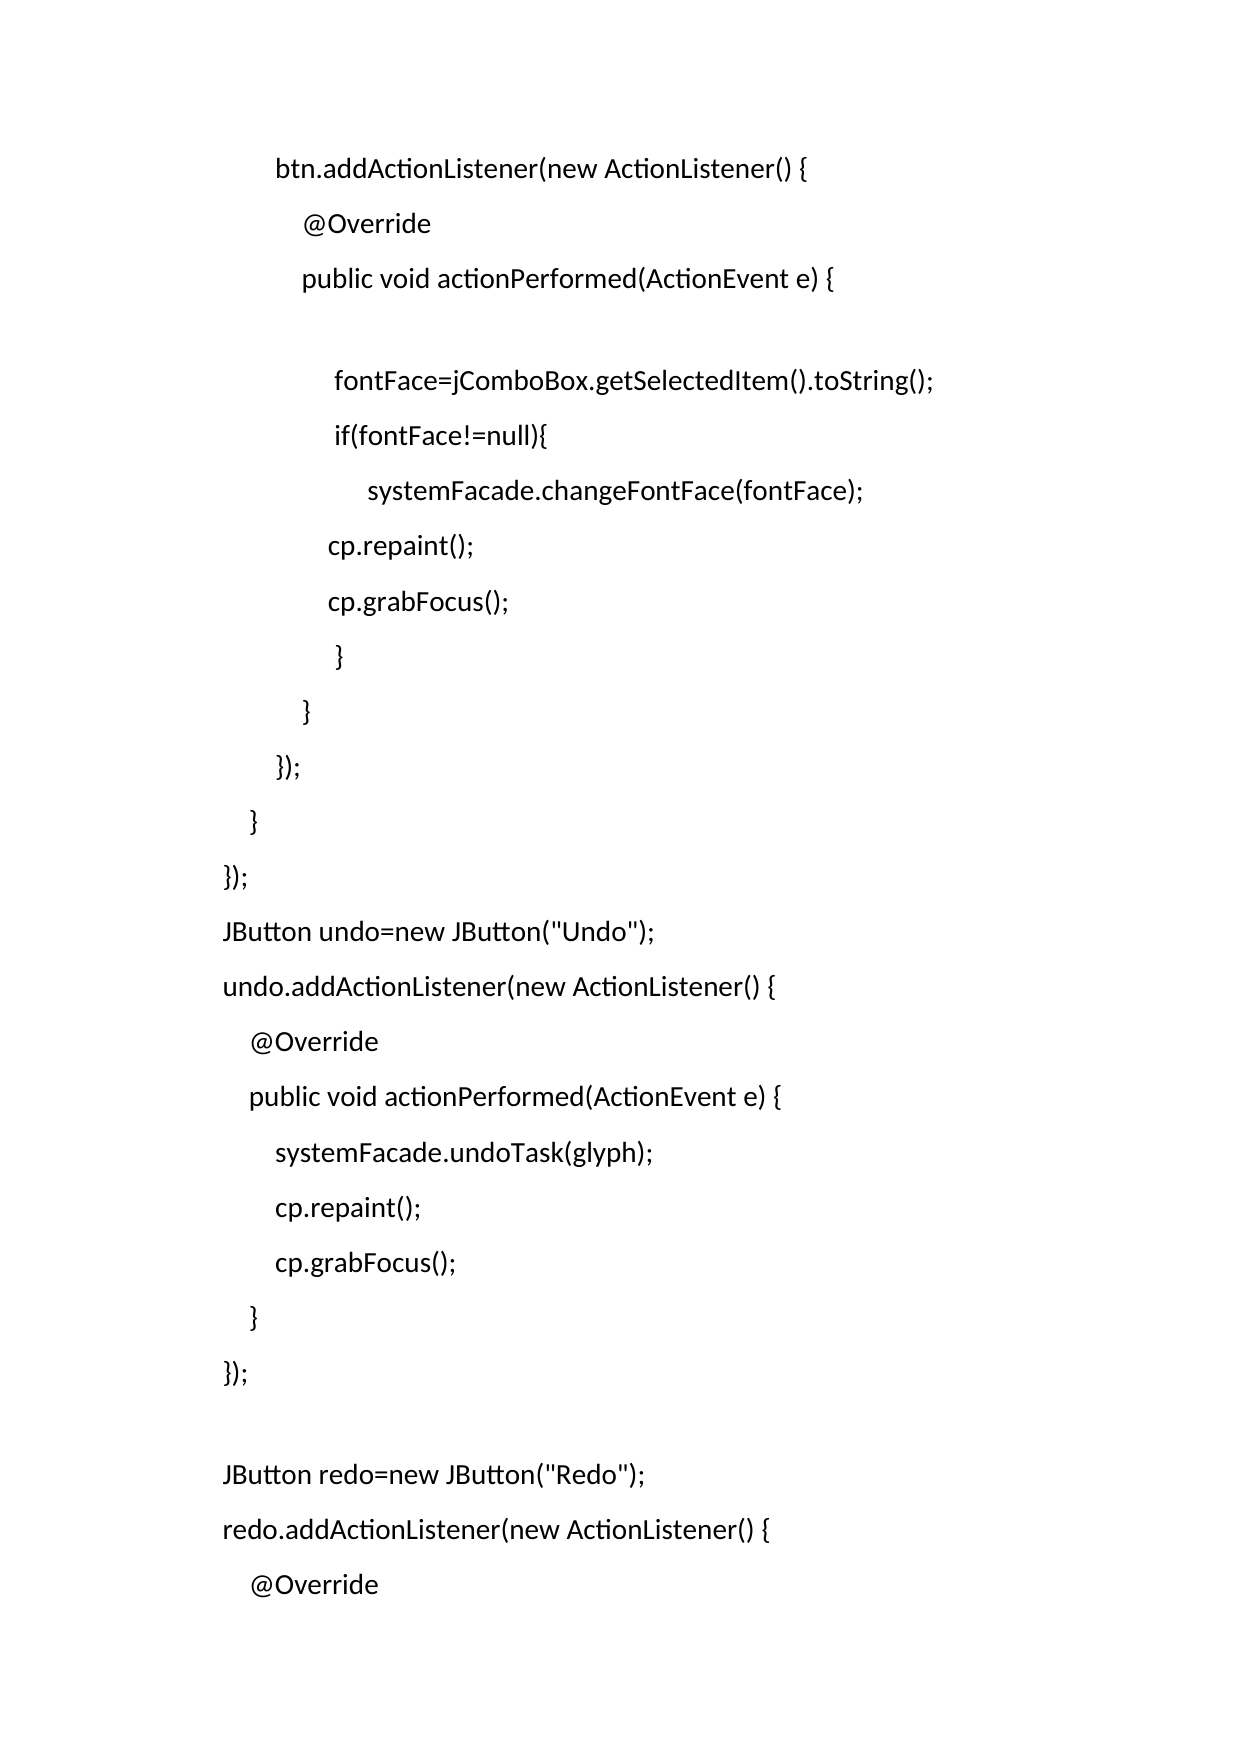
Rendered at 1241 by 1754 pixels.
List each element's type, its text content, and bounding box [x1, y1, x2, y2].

text public void actionPerformed(ActionEvent e) { [150, 1078, 1090, 1114]
text }); [150, 1354, 1090, 1390]
text systemFacade.changeFontFace(fontFace); [150, 472, 1090, 508]
text } [150, 803, 1090, 839]
text JButton undo=new JButton("Undo"); [150, 913, 1090, 949]
text fontFace=jComboBox.getSelectedItem().toString(); [150, 362, 1090, 398]
text @Override [150, 1023, 1090, 1059]
text cp.repaint(); [150, 527, 1090, 563]
text @Override [150, 1566, 1090, 1602]
text } [150, 1299, 1090, 1334]
text } [150, 693, 1090, 728]
text btn.addActionListener(new ActionListener() { [150, 150, 1090, 186]
text } [150, 638, 1090, 673]
text public void actionPerformed(ActionEvent e) { [150, 260, 1090, 296]
text redo.addActionListener(new ActionListener() { [150, 1511, 1090, 1547]
text systemFacade.undoTask(glyph); [150, 1134, 1090, 1169]
text @Override [150, 205, 1090, 241]
text JButton redo=new JButton("Redo"); [150, 1456, 1090, 1492]
text }); [150, 748, 1090, 783]
text cp.repaint(); [150, 1189, 1090, 1224]
text if(fontFace!=null){ [150, 417, 1090, 453]
text undo.addActionListener(new ActionListener() { [150, 968, 1090, 1004]
text }); [150, 858, 1090, 894]
text cp.grabFocus(); [150, 1244, 1090, 1279]
text cp.grabFocus(); [150, 583, 1090, 618]
